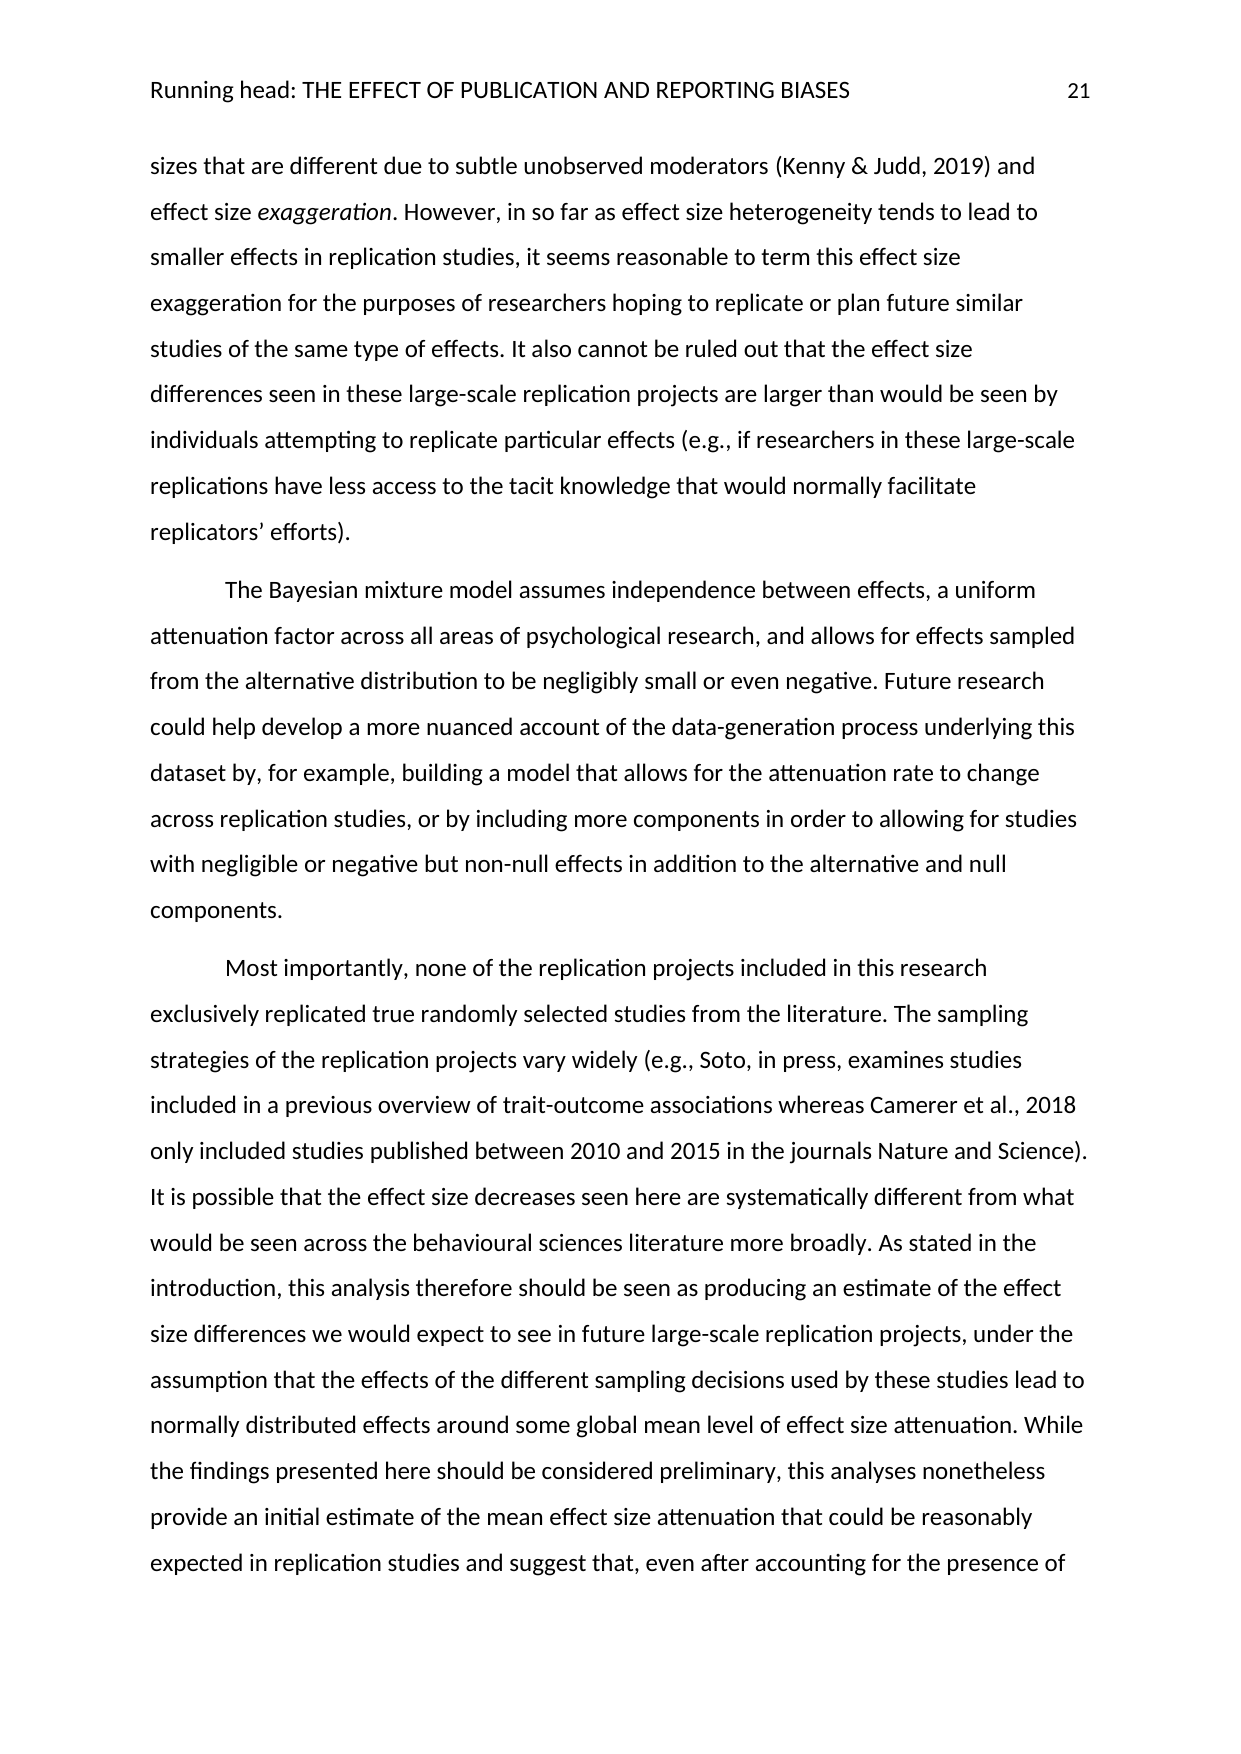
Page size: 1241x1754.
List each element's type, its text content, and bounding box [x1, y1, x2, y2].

text The Bayesian mixture model assumes independence between effects, a uniform attenuation factor across all areas of psychological research, and allows for effects sampled from the alternative distribution to be negligibly small or even negative. Future research could help develop a more nuanced account of the data-generation process underlying this dataset by, for example, building a model that allows for the attenuation rate to change across replication studies, or by including more components in order to allowing for studies with negligible or negative but non-null effects in addition to the alternative and null components. [150, 574, 1090, 925]
